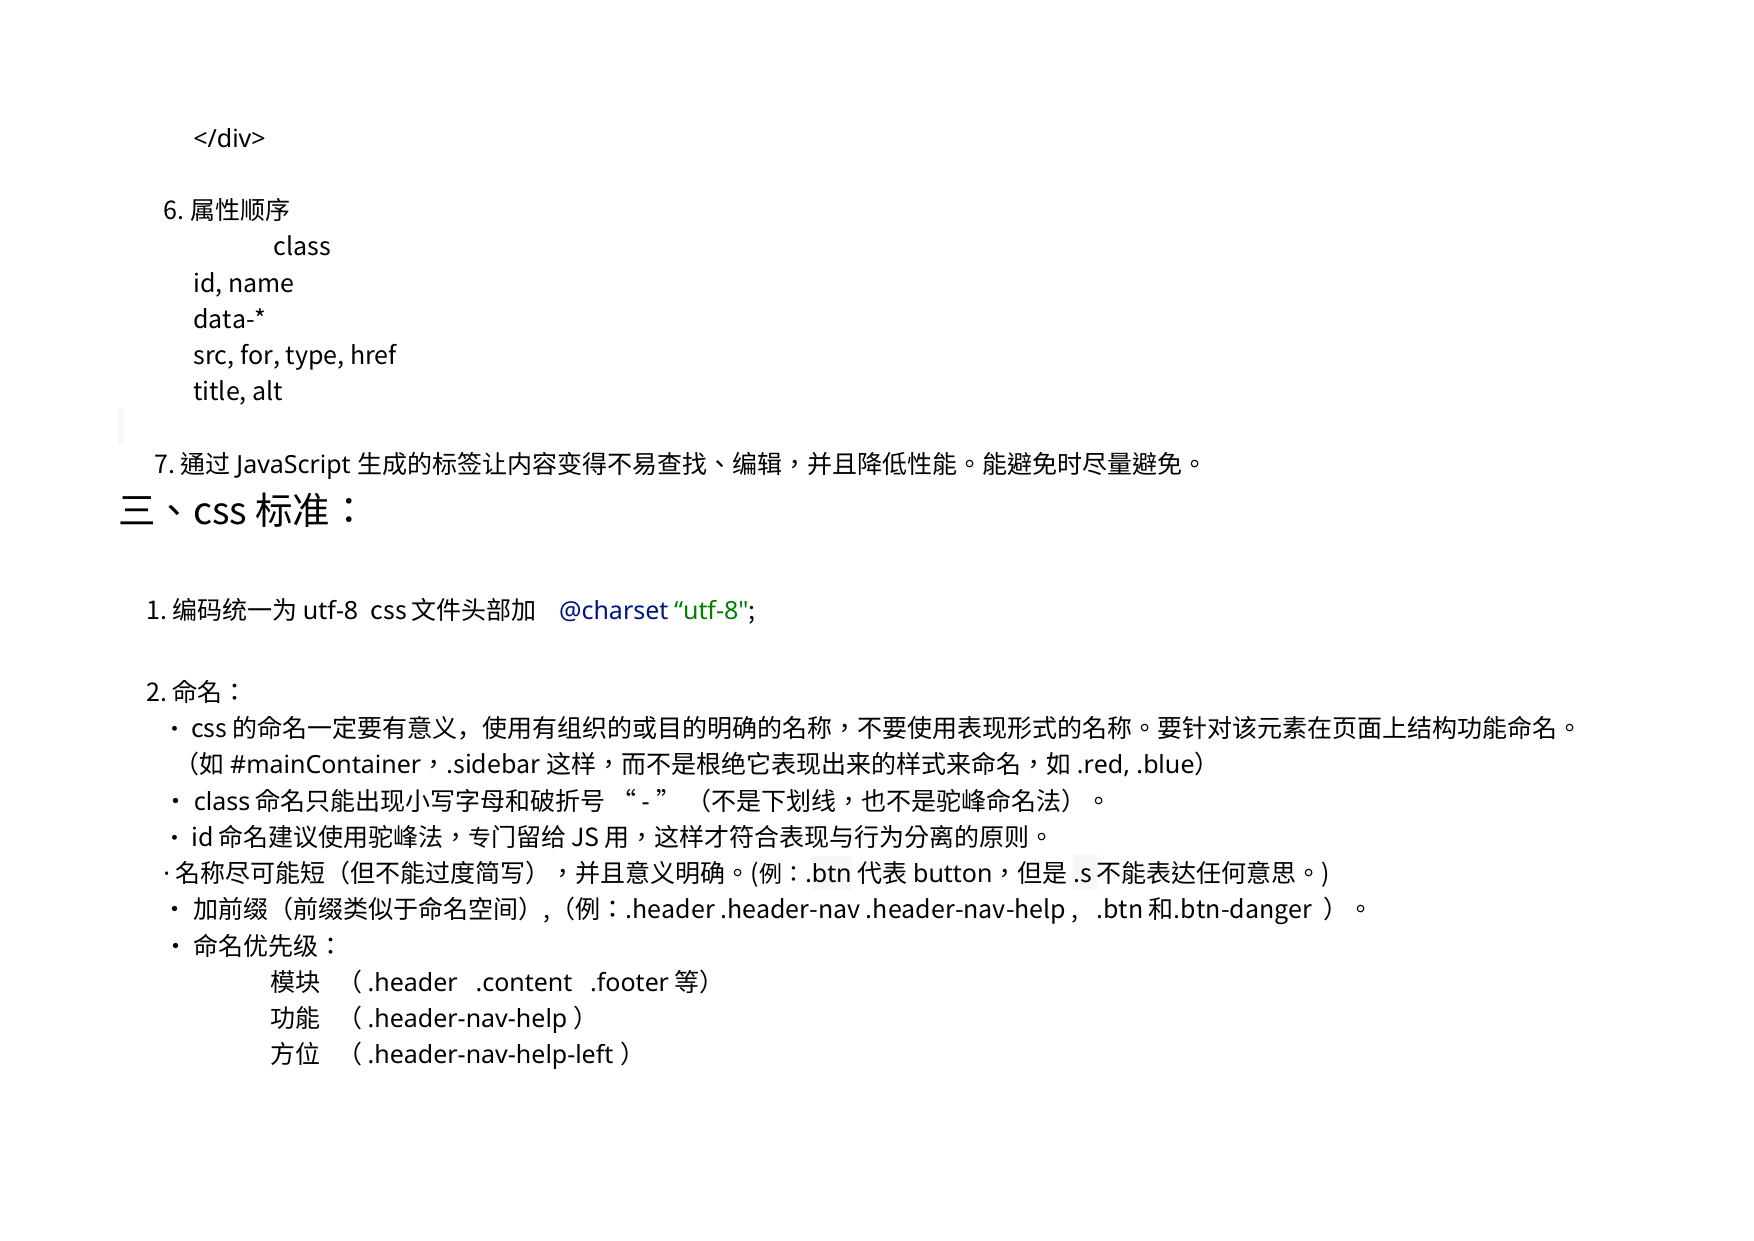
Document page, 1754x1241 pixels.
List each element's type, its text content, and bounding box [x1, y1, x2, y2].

text 功能 （ .header-nav-help ） [118, 999, 1636, 1035]
text 1. 编码统一为utf-8 css文件头部加 @charset “utf-8"; [118, 581, 1636, 627]
text 三、css标准： [118, 481, 1636, 535]
text （如 #mainContainer，.sidebar 这样，而不是根绝它表现出来的样式来命名，如 .red, .blue） [118, 745, 1636, 781]
text 2. 命名： [118, 672, 1636, 709]
text id, name [118, 263, 1636, 299]
text · css的命名一定要有意义，使用有组织的或目的明确的名称，不要使用表现形式的名称。要针对该元素在页面上结构功能命名。 [118, 709, 1636, 745]
text data-* [118, 299, 1636, 336]
text 7. 通过 JavaScript 生成的标签让内容变得不易查找、编辑，并且降低性能。能避免时尽量避免。 [118, 444, 1636, 481]
text 模块 （ .header .content .footer等） [118, 962, 1636, 999]
text · 名称尽可能短（但不能过度简写），并且意义明确。(例：.btn 代表 button，但是 .s不能表达任何意思。) [118, 854, 1073, 890]
text · 命名优先级： [118, 926, 1636, 962]
text 6. 属性顺序 [118, 191, 1636, 227]
text · class命名只能出现小写字母和破折号 “ - ” （不是下划线，也不是驼峰命名法）。 [118, 781, 1636, 817]
text · id命名建议使用驼峰法，专门留给JS用，这样才符合表现与行为分离的原则。 [118, 817, 1636, 854]
text · 名称尽可能短（但不能过度简写），并且意义明确。(例：.btn 代表 button，但是 .s不能表达任何意思。) [1097, 854, 1636, 890]
text </div> [118, 118, 1636, 154]
text · 加前缀（前缀类似于命名空间）,（例：.header .header-nav .header-nav-help , .btn 和.btn-danger ）。 [118, 890, 1636, 926]
text class [118, 227, 1636, 263]
text src, for, type, href [118, 336, 1636, 372]
text title, alt [118, 372, 1636, 408]
text 方位 （ .header-nav-help-left ） [118, 1035, 1636, 1071]
